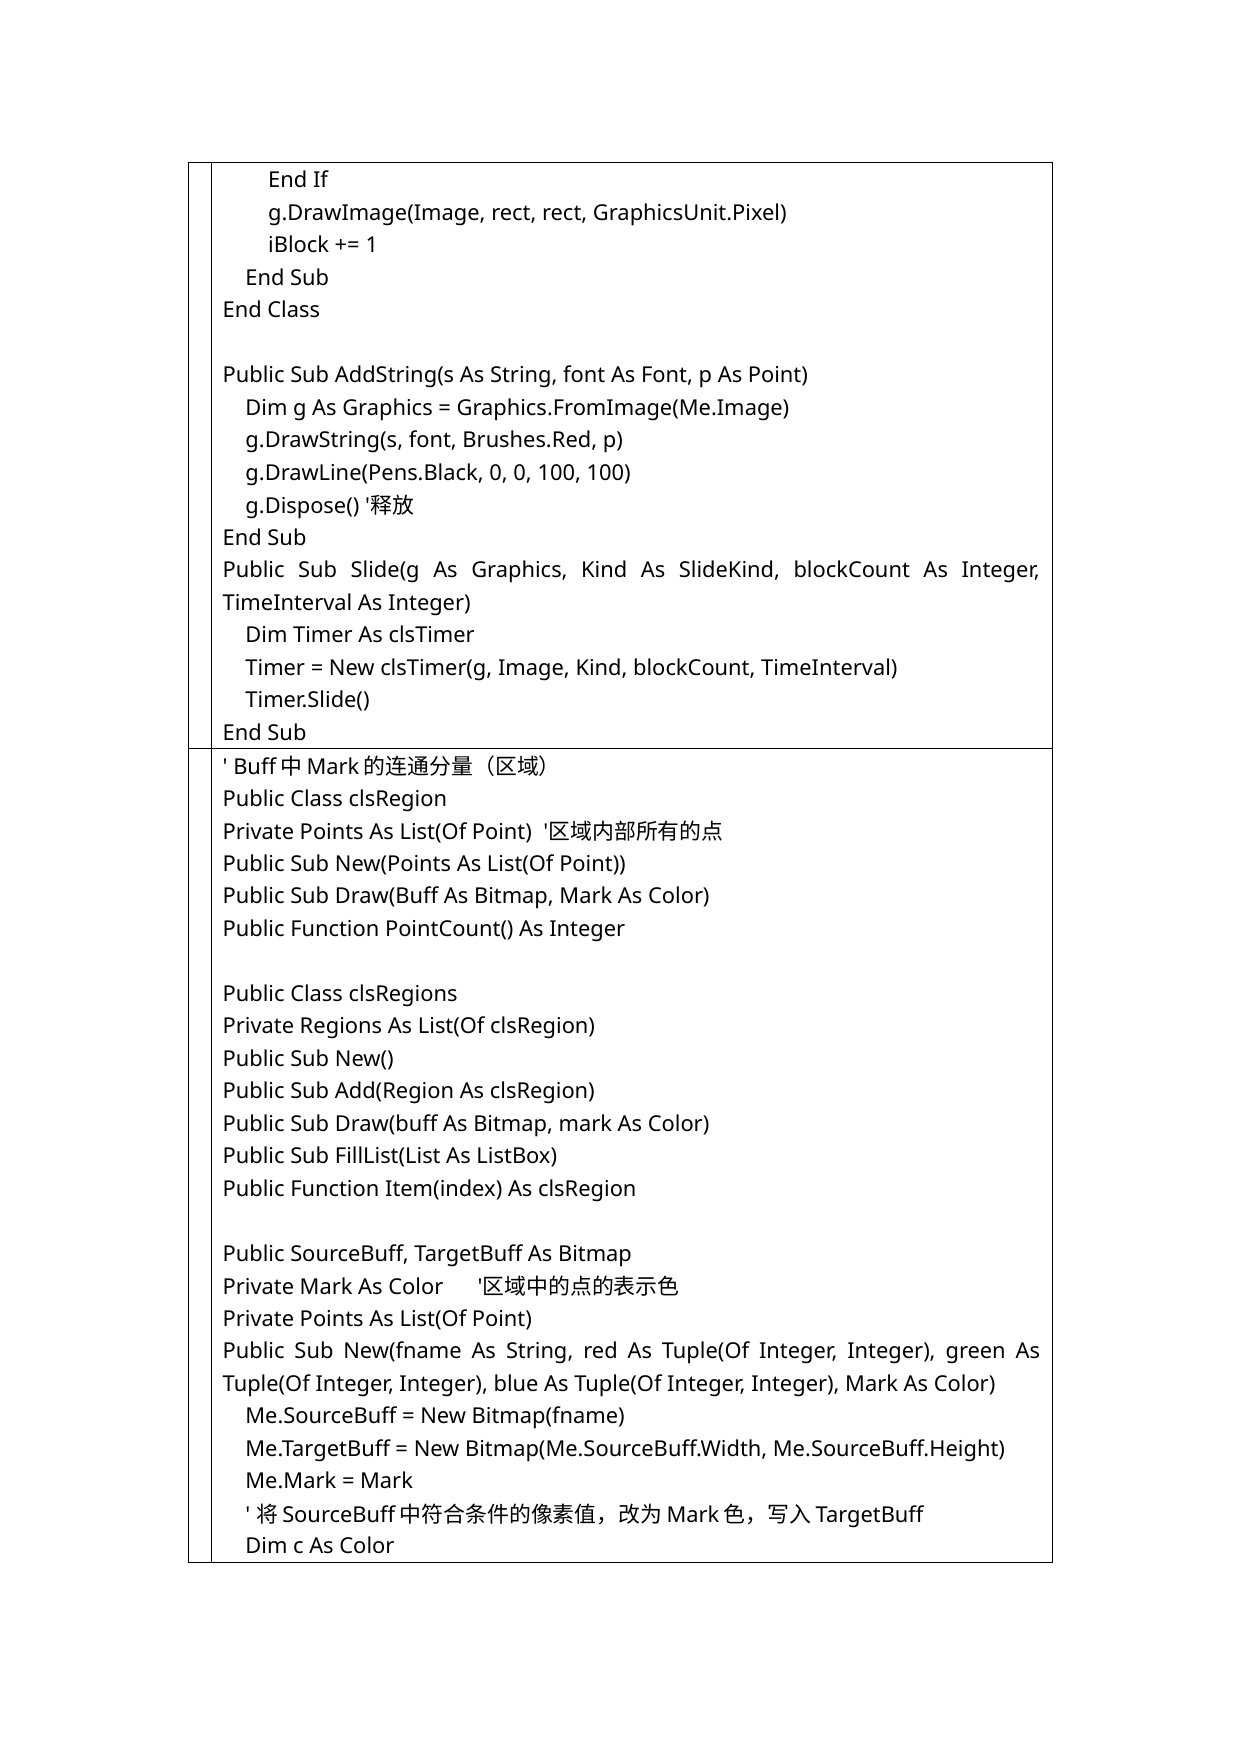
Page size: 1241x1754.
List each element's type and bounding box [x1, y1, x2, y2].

table_cell [212, 163, 1052, 748]
table_cell [212, 749, 1052, 1562]
table_cell [189, 749, 211, 1562]
table_cell [189, 163, 211, 748]
